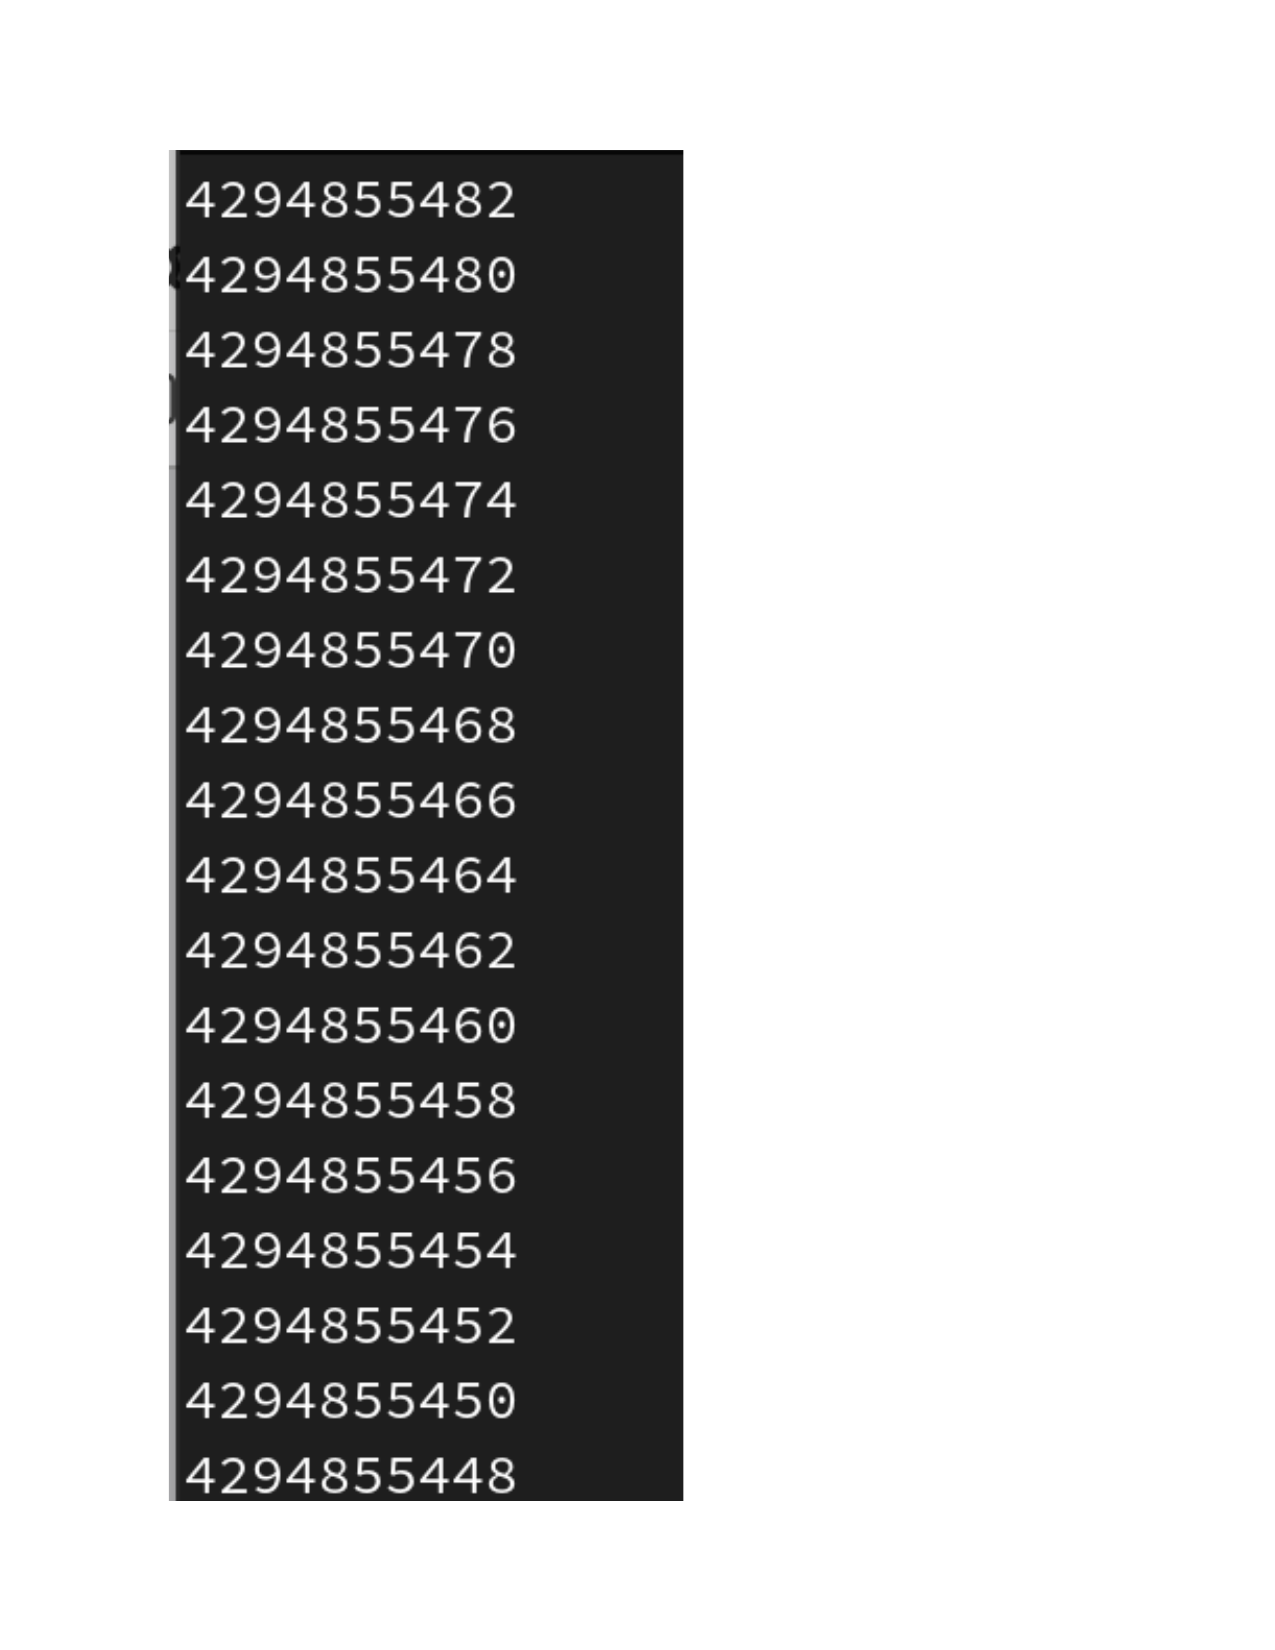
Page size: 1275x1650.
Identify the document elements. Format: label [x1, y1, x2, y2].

picture [168, 150, 684, 1501]
